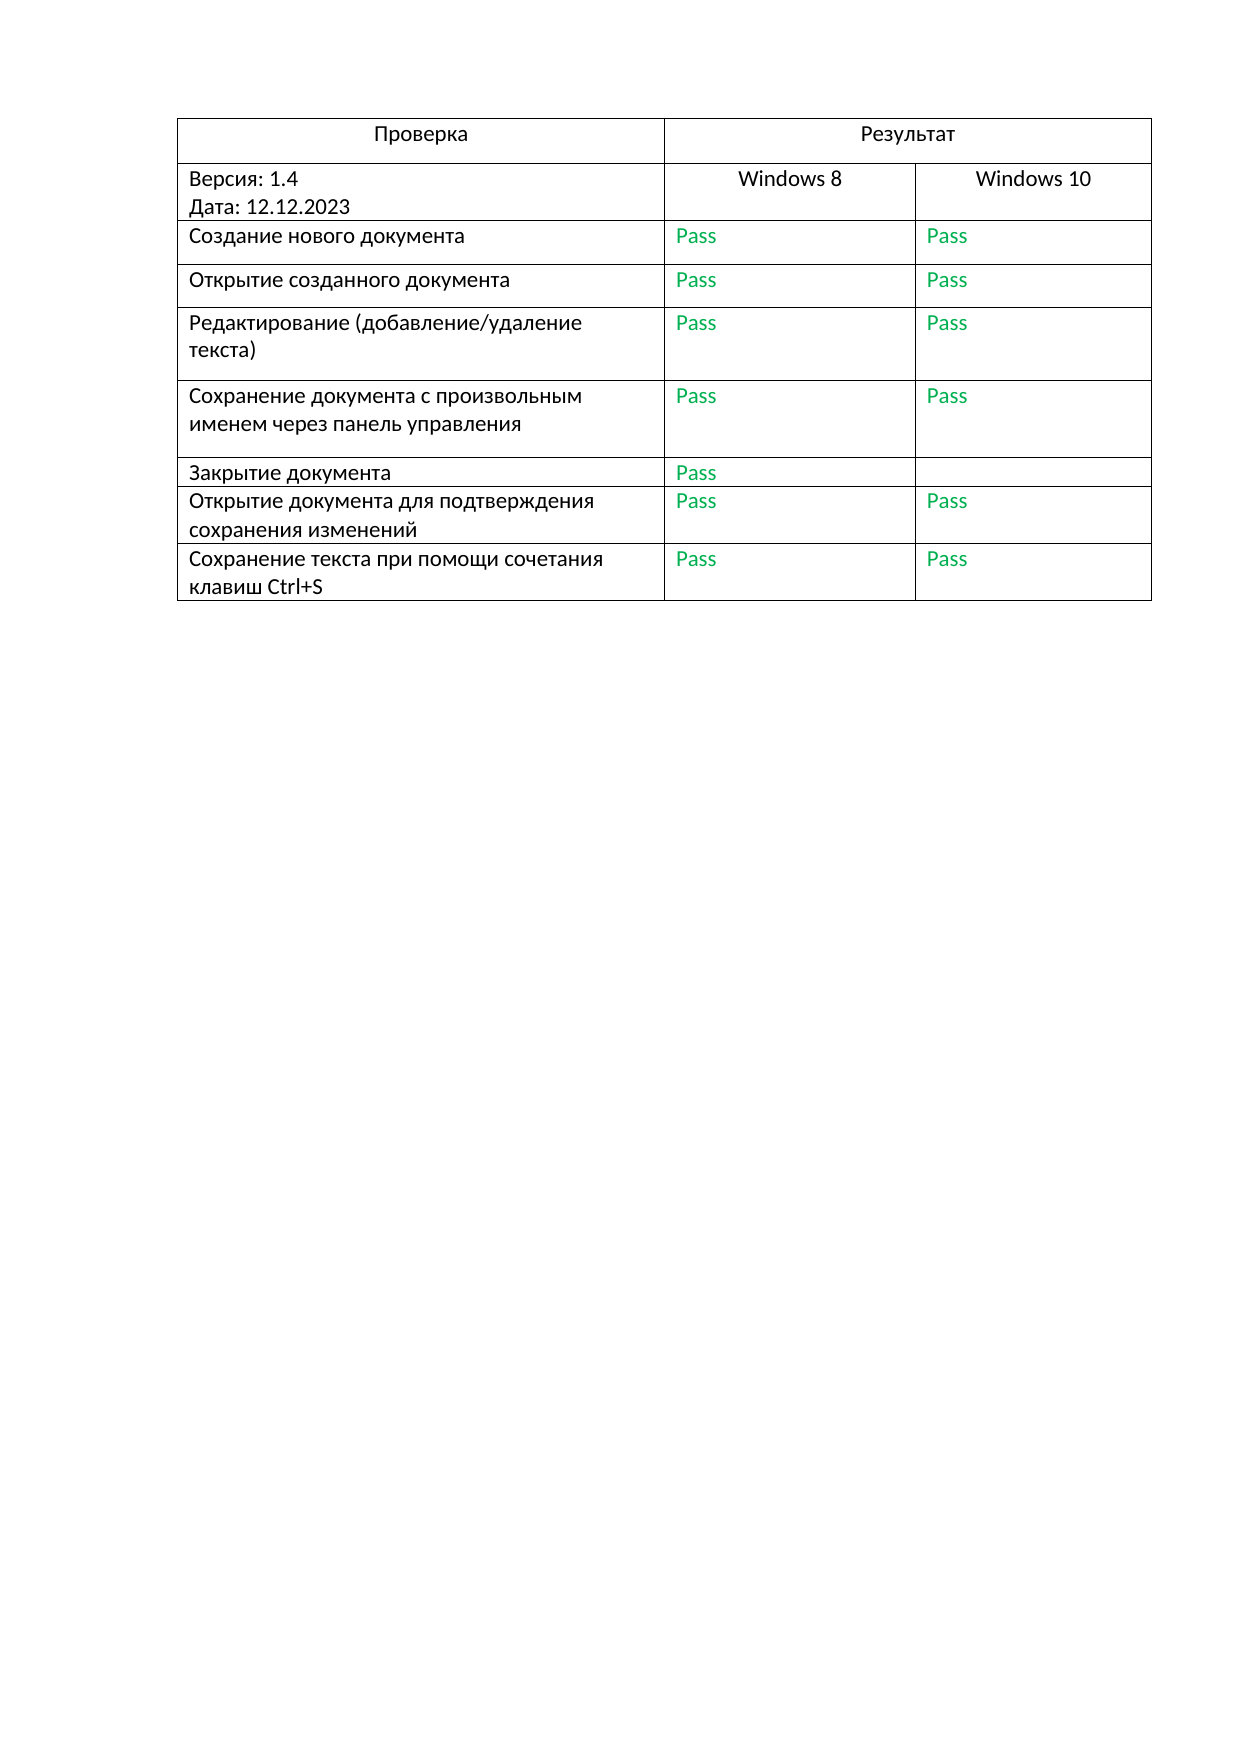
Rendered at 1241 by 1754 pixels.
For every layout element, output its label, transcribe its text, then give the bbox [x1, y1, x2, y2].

table_cell Pass [916, 544, 1151, 600]
table_cell Pass [916, 221, 1151, 264]
table_cell Pass [916, 308, 1151, 380]
table_cell Pass [916, 265, 1151, 307]
table_header Проверка [178, 119, 664, 163]
table_cell Pass [665, 265, 915, 307]
table_cell Pass [916, 381, 1151, 457]
table_cell Сохранение документа с произвольным именем через панель управления [178, 381, 664, 457]
table_cell Закрытие документа [178, 458, 664, 486]
table_header Результат [665, 119, 1151, 163]
table_cell Pass [916, 487, 1151, 543]
table_cell Создание нового документа [178, 221, 664, 264]
table_cell Pass [665, 221, 915, 264]
table_cell Pass [665, 381, 915, 457]
table_cell Pass [665, 487, 915, 543]
table_cell Windows 10 [916, 164, 1151, 220]
table_cell Открытие созданного документа [178, 265, 664, 307]
table_cell Открытие документа для подтверждения сохранения изменений [178, 487, 664, 543]
table_cell Pass [665, 544, 915, 600]
table_cell [916, 458, 1151, 486]
table_cell Pass [665, 308, 915, 380]
table_cell Редактирование (добавление/удаление текста) [178, 308, 664, 380]
table_cell Сохранение текста при помощи сочетания клавиш Ctrl+S [178, 544, 664, 600]
table_cell Pass [665, 458, 915, 486]
table_cell Windows 8 [665, 164, 915, 220]
table_cell Версия: 1.4 Дата: 12.12.2023 [178, 164, 664, 220]
